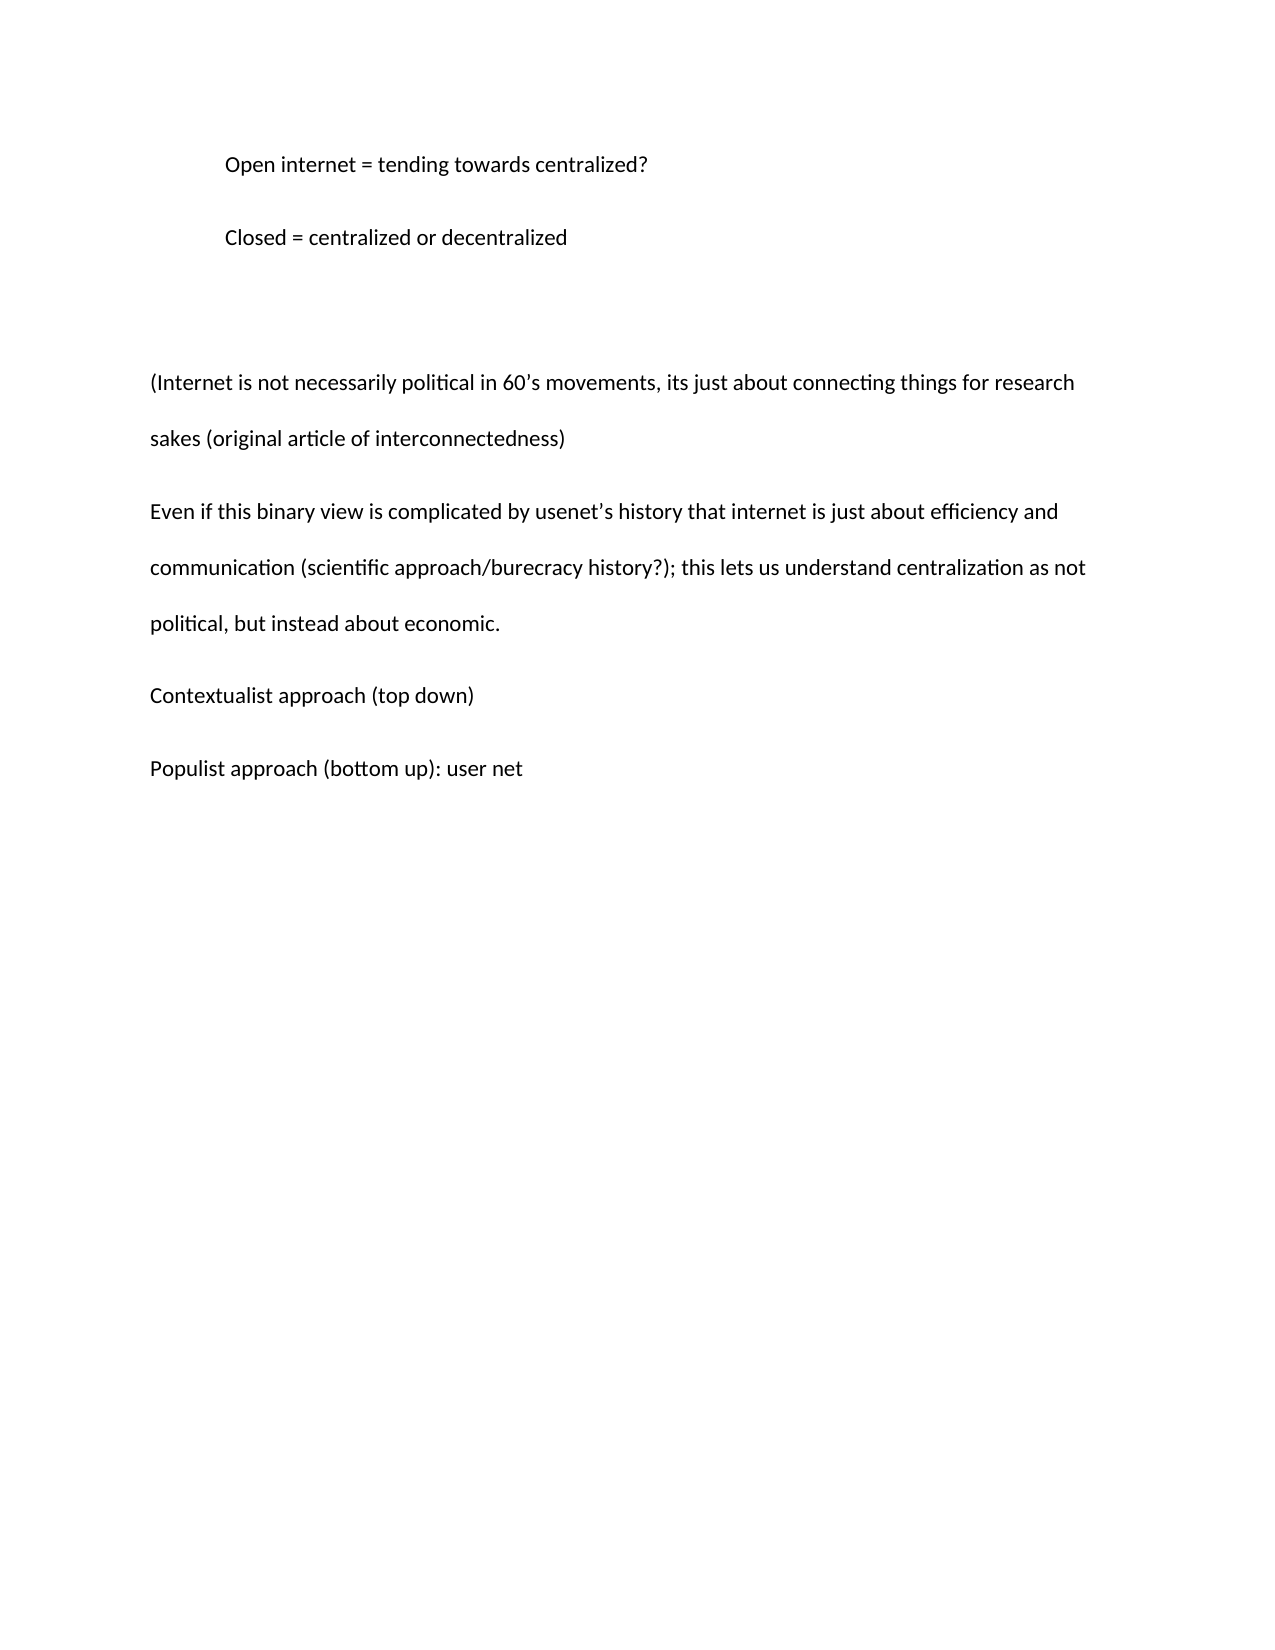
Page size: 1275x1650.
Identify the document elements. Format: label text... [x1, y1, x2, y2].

text (Internet is not necessarily political in 60’s movements, its just about connecting things for research sakes (original article of interconnectedness) [150, 368, 1125, 452]
text Populist approach (bottom up): user net [150, 754, 1125, 782]
text Even if this binary view is complicated by usenet’s history that internet is just about efficiency and communication (scientific approach/burecracy history?); this lets us understand centralization as not political, but instead about economic. [150, 497, 1125, 637]
text Closed = centralized or decentralized [150, 223, 1125, 251]
text Open internet = tending towards centralized? [150, 150, 1125, 178]
text Contextualist approach (top down) [150, 682, 1125, 710]
